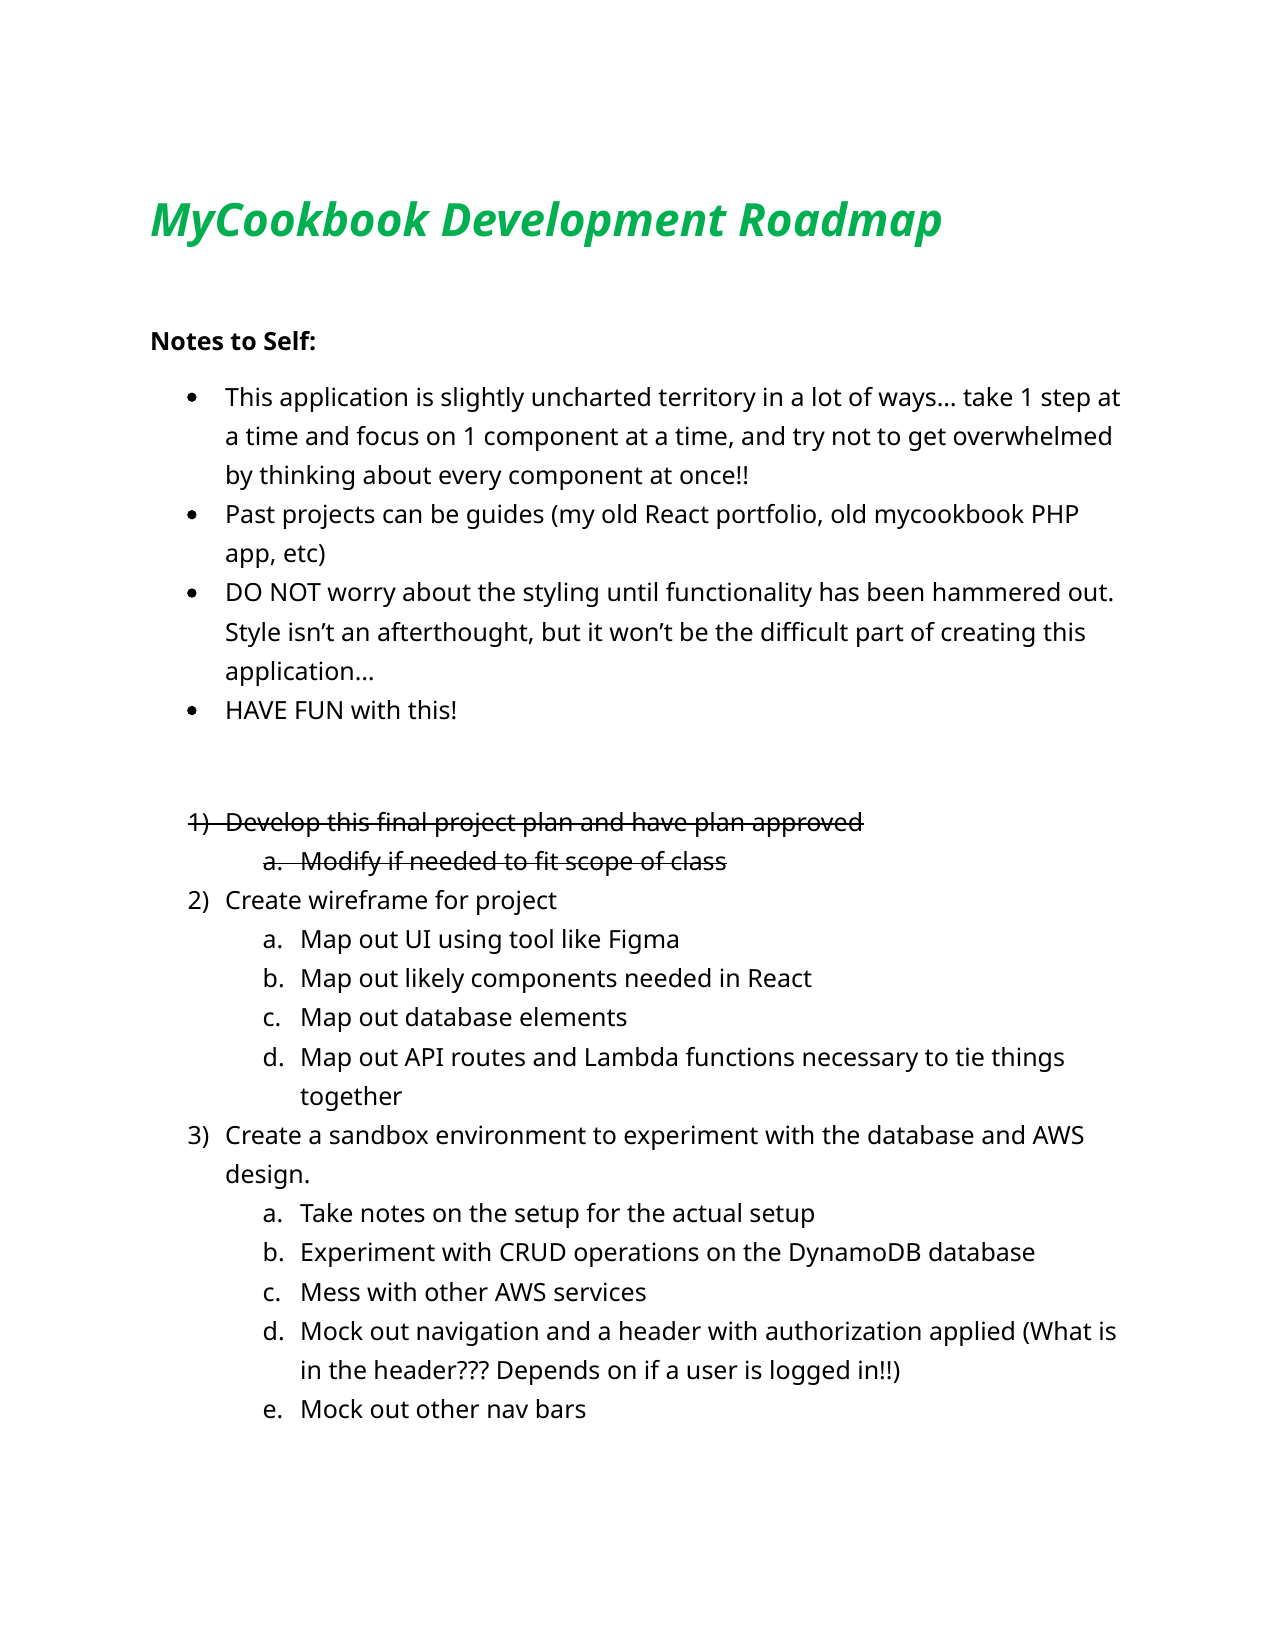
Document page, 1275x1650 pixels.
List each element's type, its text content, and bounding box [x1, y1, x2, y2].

list Modify if needed to fit scope of class [262, 843, 1125, 877]
list DO NOT worry about the styling until functionality has been hammered out. Style isn’t an afterthought, but it won’t be the difficult part of creating this application… [187, 575, 1125, 687]
list Past projects can be guides (my old React portfolio, old mycookbook PHP app, etc) [187, 497, 1125, 570]
list Create a sandbox environment to experiment with the database and AWS design. [187, 1117, 1125, 1191]
list Take notes on the setup for the actual setup [262, 1196, 1125, 1230]
list Mess with other AWS services [262, 1274, 1125, 1308]
list Mock out navigation and a header with authorization applied (What is in the header??? Depends on if a user is logged in!!) [262, 1313, 1125, 1387]
list Map out UI using tool like Figma [262, 922, 1125, 956]
list Map out API routes and Lambda functions necessary to tie things together [262, 1039, 1125, 1112]
list Experiment with CRUD operations on the DynamoDB database [262, 1235, 1125, 1269]
list Map out likely components needed in React [262, 961, 1125, 995]
text Notes to Self: [150, 323, 1125, 357]
text MyCookbook Development Roadmap [150, 187, 1125, 250]
list Mock out other nav bars [262, 1392, 1125, 1426]
list Create wireframe for project [187, 882, 1125, 917]
list Map out database elements [262, 1000, 1125, 1034]
list HAVE FUN with this! [187, 692, 1125, 727]
list Develop this final project plan and have plan approved [187, 804, 1125, 838]
list This application is slightly uncharted territory in a lot of ways… take 1 step at a time and focus on 1 component at a time, and try not to get overwhelmed by thinking about every component at once!! [187, 379, 1125, 492]
